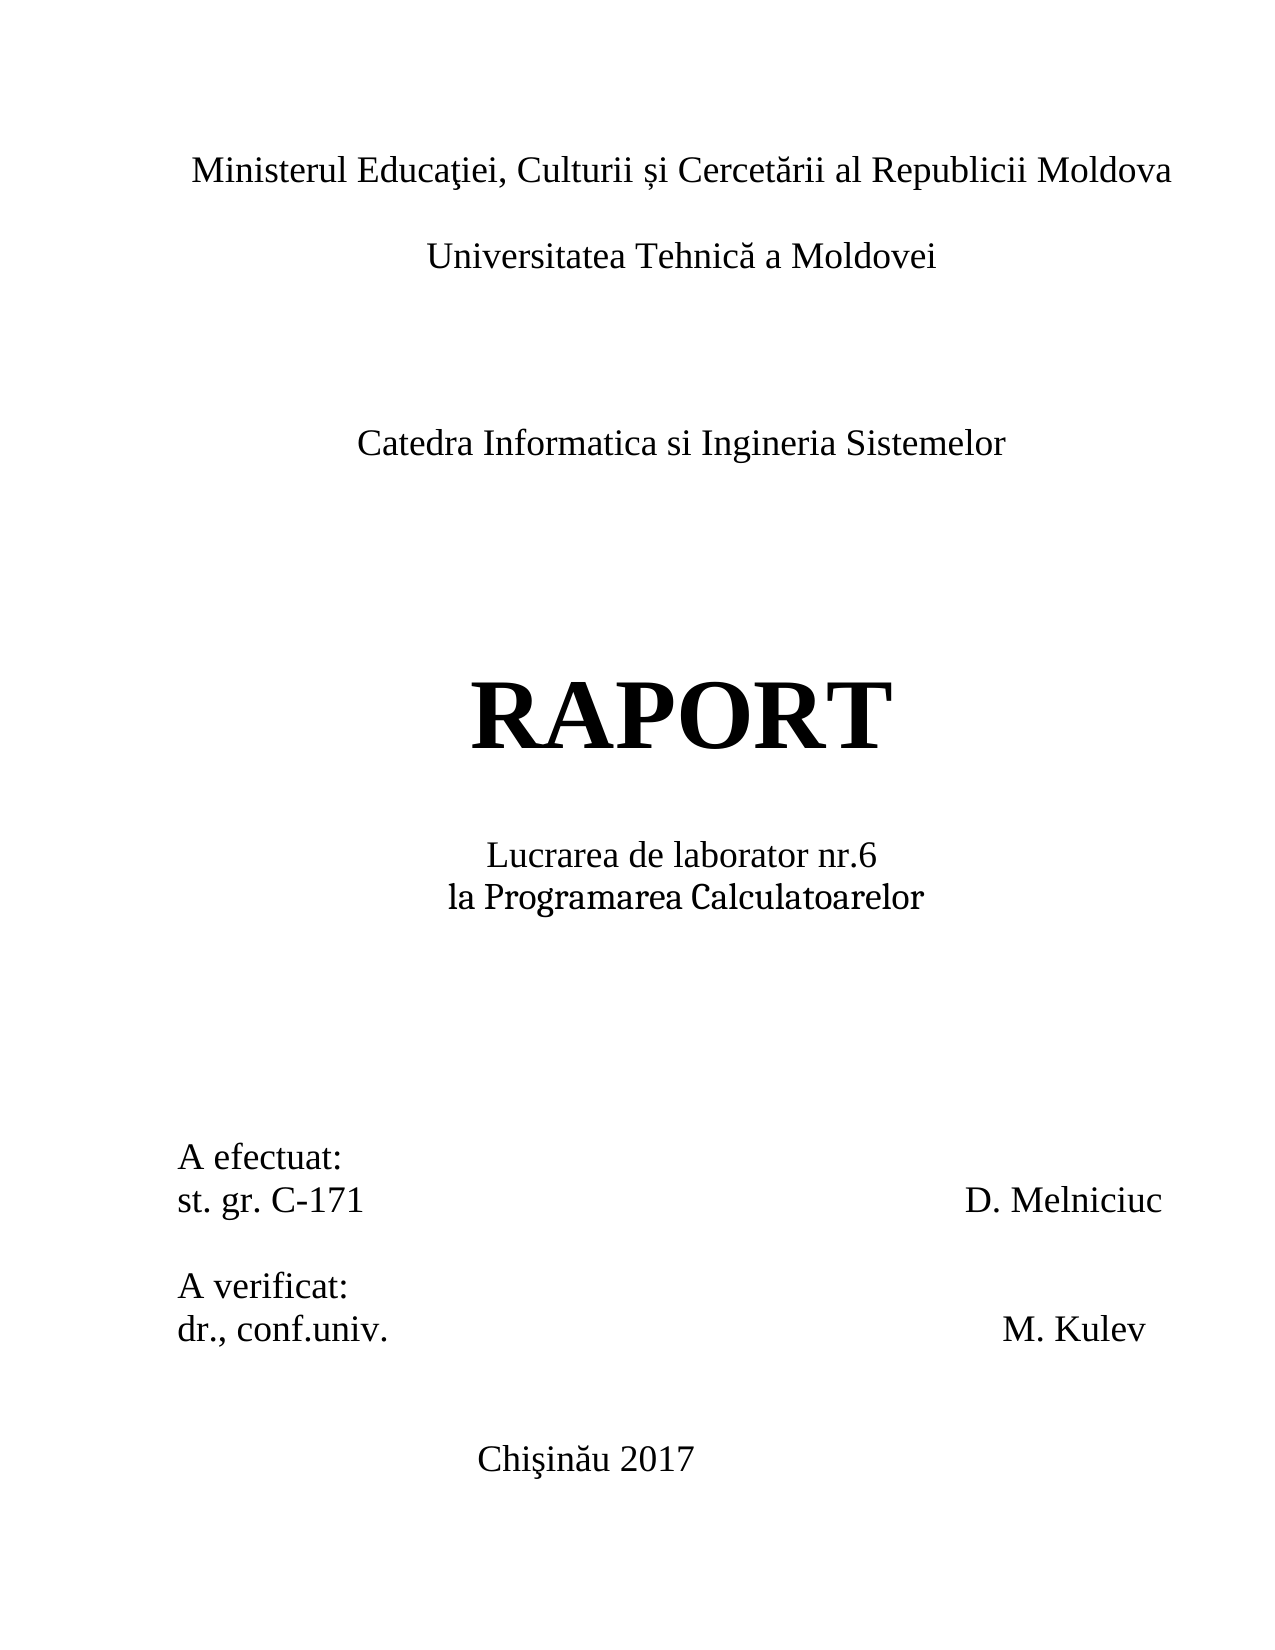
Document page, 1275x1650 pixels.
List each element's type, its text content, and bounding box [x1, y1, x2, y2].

text RAPORT [177, 655, 1186, 770]
text A efectuat: [177, 1134, 1186, 1177]
text Universitatea Tehnică a Moldovei [177, 233, 1186, 277]
text Ministerul Educaţiei, Culturii și Cercetării al Republicii Moldova [177, 147, 1186, 190]
text Catedra Informatica si Ingineria Sistemelor [177, 420, 1186, 463]
text Lucrarea de laborator nr.6 [177, 832, 1186, 876]
text st. gr. C-171 D. Melniciuc [177, 1177, 1186, 1221]
text A verificat: [177, 1264, 1186, 1307]
text dr., conf.univ. M. Kulev [177, 1307, 1186, 1350]
text Chişinău 2017 [402, 1436, 1186, 1479]
